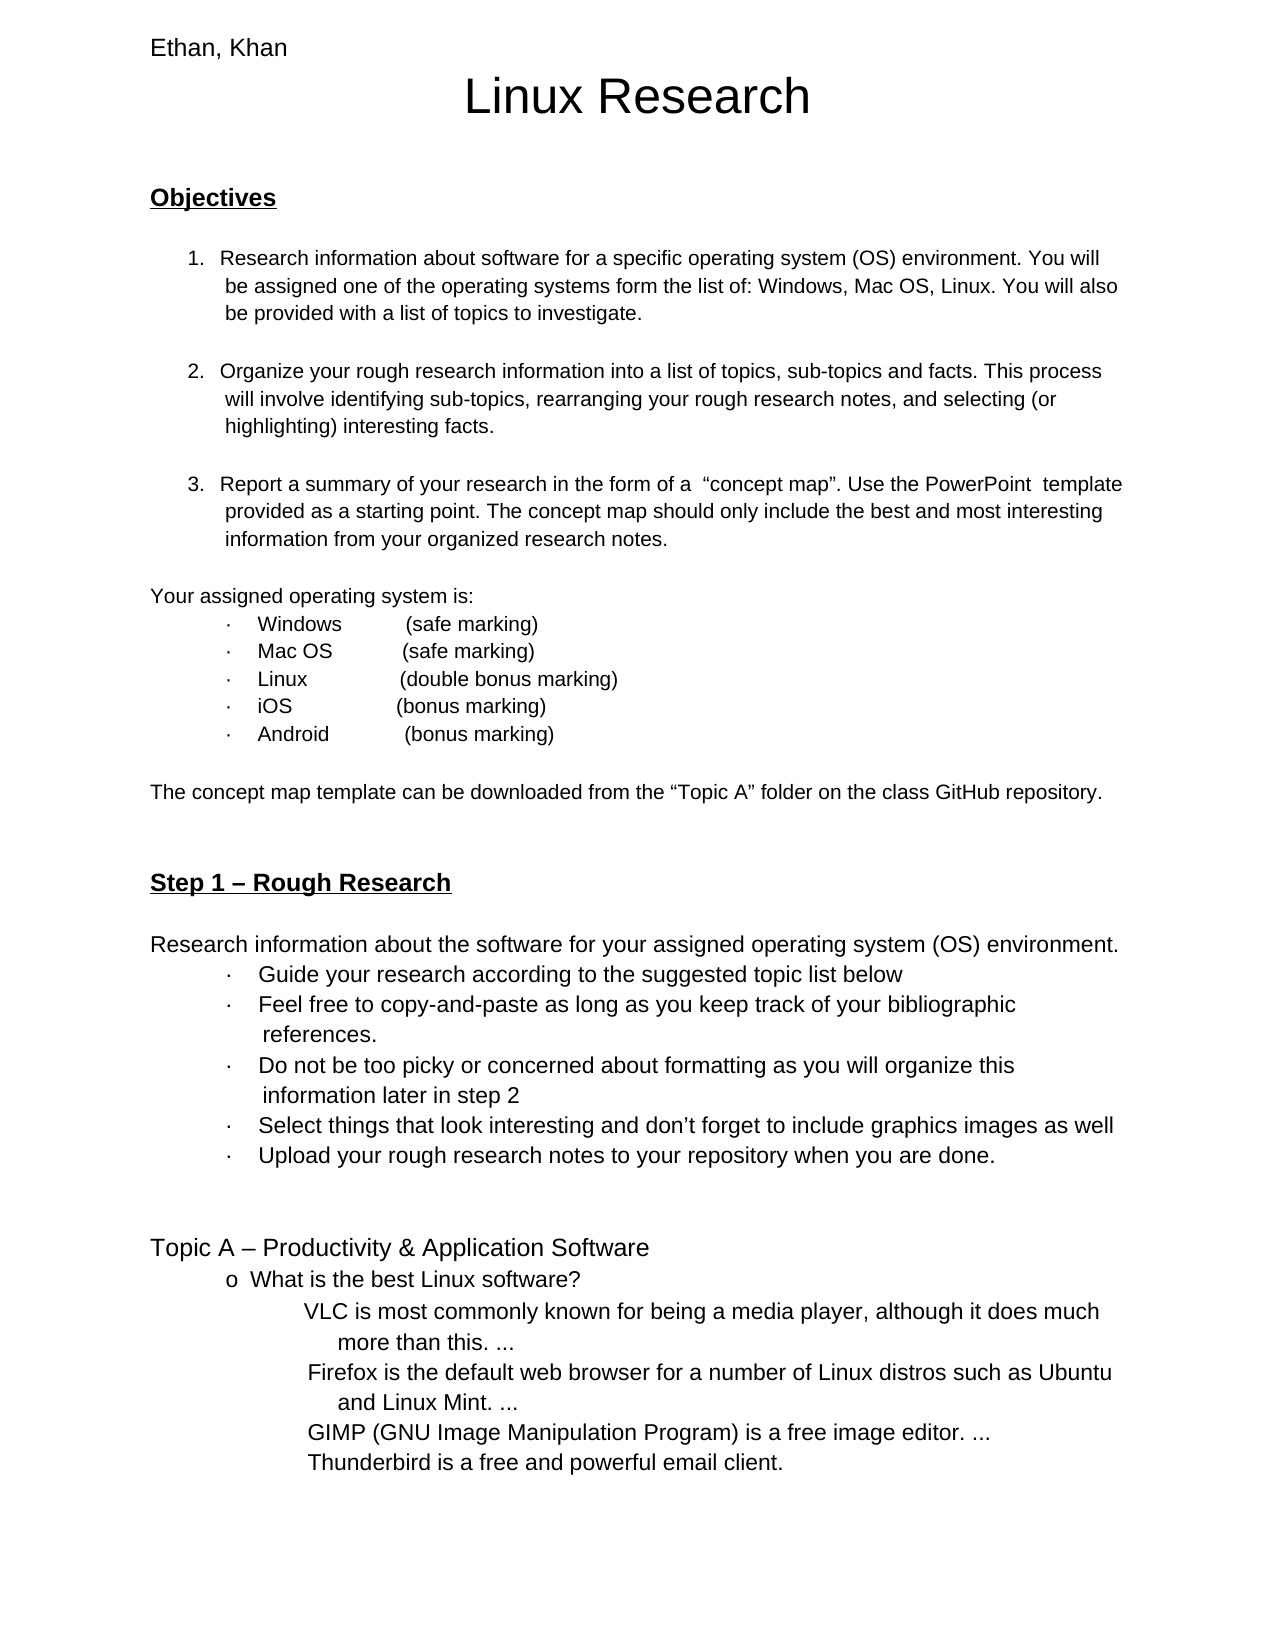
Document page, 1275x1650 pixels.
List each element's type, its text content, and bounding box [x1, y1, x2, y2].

text VLC is most commonly known for being a media player, although it does much more than this. ... [300, 1298, 1125, 1355]
text · Feel free to copy-and-paste as long as you keep track of your bibliographic references. [225, 991, 1125, 1048]
text o What is the best Linux software? [225, 1266, 1125, 1294]
text · iOS (bonus marking) [225, 694, 1125, 718]
text · Android (bonus marking) [225, 722, 1125, 746]
text · Guide your research according to the suggested topic list below [225, 961, 1125, 987]
text · Mac OS (safe marking) [225, 639, 1125, 663]
text The concept map template can be downloaded from the “Topic A” folder on the class GitHub repository. [150, 779, 1125, 803]
text · Do not be too picky or concerned about formatting as you will organize this information later in step 2 [225, 1052, 1125, 1108]
text 3. Report a summary of your research in the form of a “concept map”. Use the PowerPoint template provided as a starting point. The concept map should only include the best and most interesting information from your organized research notes. [187, 472, 1125, 551]
text Topic A – Productivity & Application Software [150, 1233, 1125, 1262]
text · Windows (safe marking) [225, 612, 1125, 636]
text · Select things that look interesting and don’t forget to include graphics images as well [225, 1112, 1125, 1138]
text Research information about the software for your assigned operating system (OS) environment. [150, 931, 1125, 957]
text Thunderbird is a free and powerful email client. [300, 1449, 1125, 1476]
text 1. Research information about software for a specific operating system (OS) environment. You will be assigned one of the operating systems form the list of: Windows, Mac OS, Linux. You will also be provided with a list of topics to investigate. [187, 246, 1125, 325]
text · Linux (double bonus marking) [225, 667, 1125, 691]
text GIMP (GNU Image Manipulation Program) is a free image editor. ... [300, 1419, 1125, 1446]
text 2. Organize your rough research information into a list of topics, sub-topics and facts. This process will involve identifying sub-topics, rearranging your rough research notes, and selecting (or highlighting) interesting facts. [187, 359, 1125, 438]
text · Upload your rough research notes to your repository when you are done. [225, 1142, 1125, 1168]
text Step 1 – Rough Research [150, 867, 1125, 896]
text Firefox is the default web browser for a number of Linux distros such as Ubuntu and Linux Mint. ... [300, 1359, 1125, 1415]
text Objectives [150, 183, 1125, 212]
text Your assigned operating system is: [150, 584, 1125, 608]
